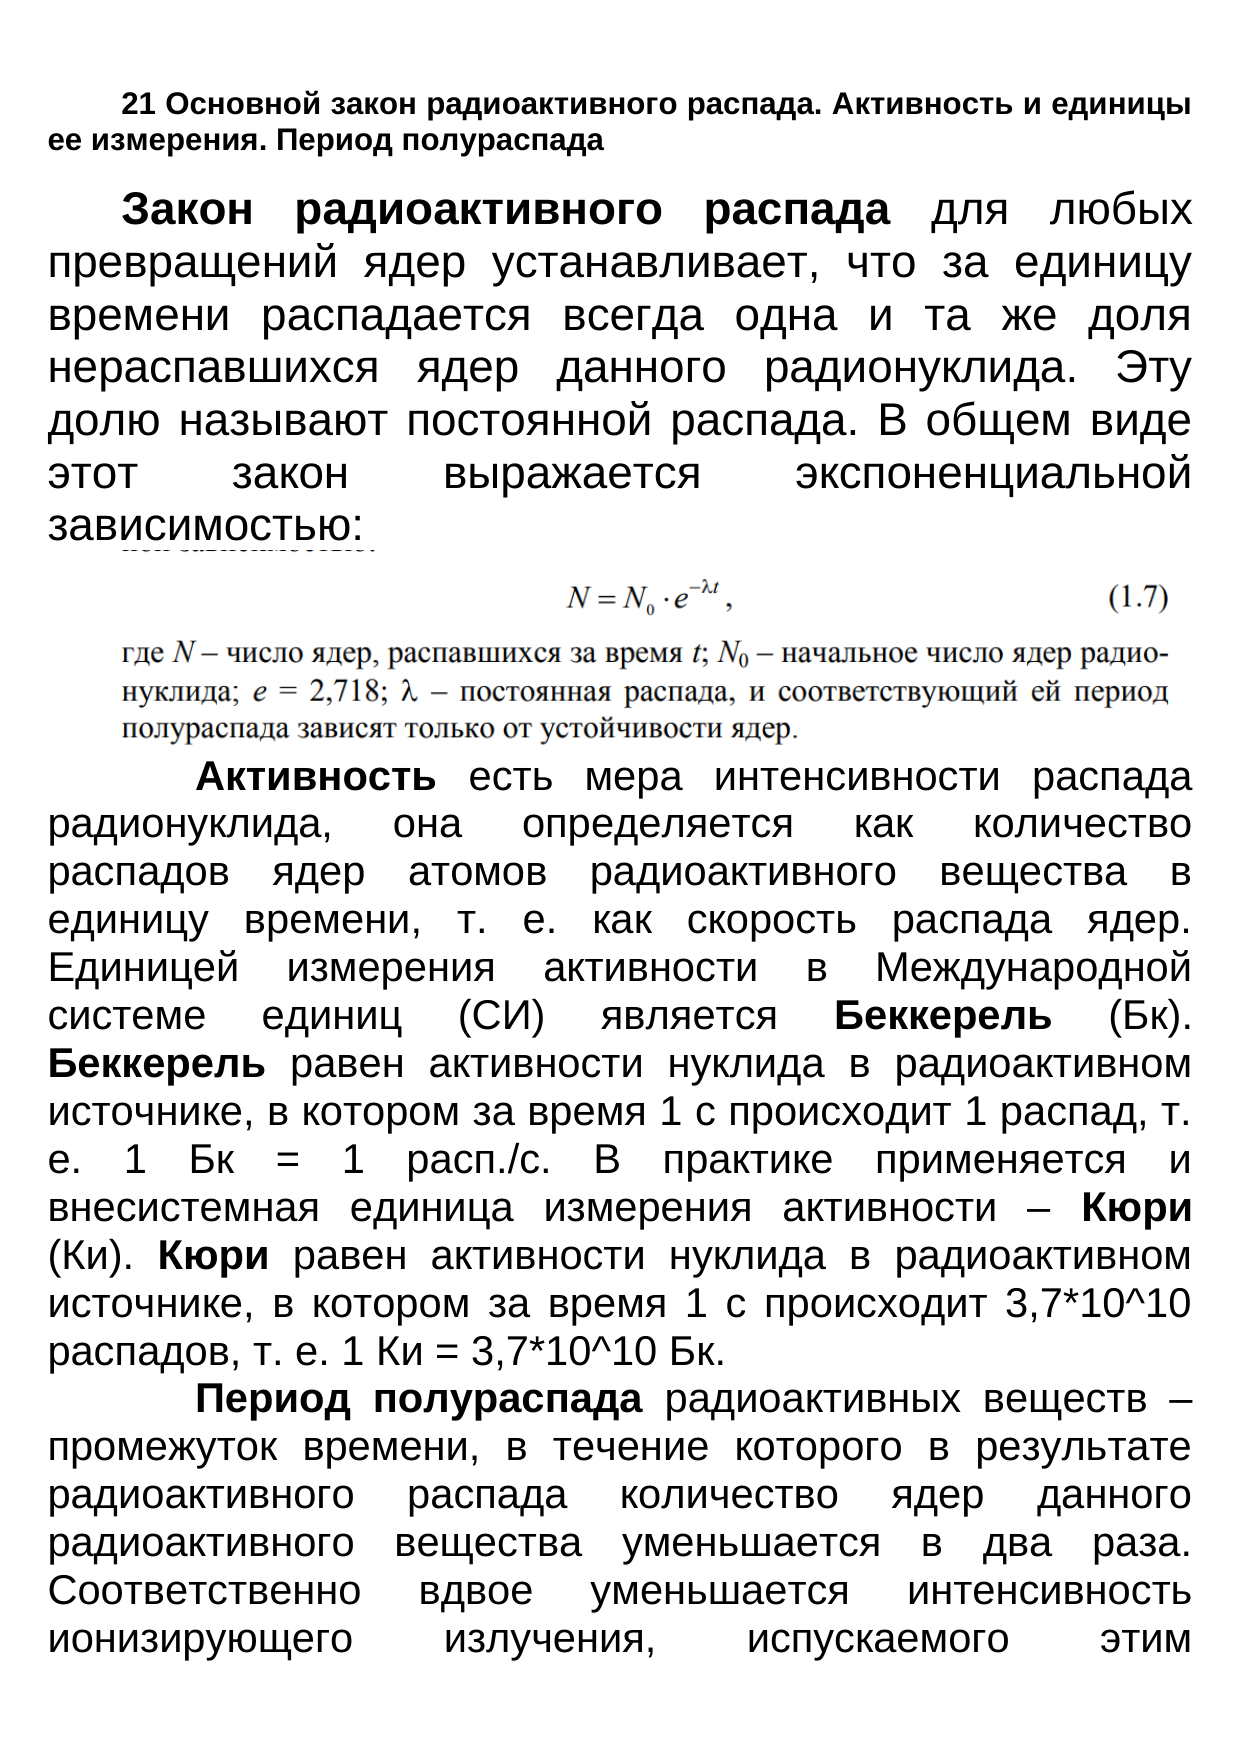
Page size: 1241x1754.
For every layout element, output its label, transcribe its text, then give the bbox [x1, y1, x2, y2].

picture [122, 550, 1192, 751]
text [47, 1374, 1193, 1661]
text Закон радиоактивного распада для любых превращений ядер устанавливает, что за единицу времени распадается всегда одна и та же доля нераспавшихся ядер данного радионуклида. Эту долю называют постоянной распада. В общем виде этот закон выражается экспоненциальной зависимостью: [47, 182, 1193, 551]
text 21 Основной закон радиоактивного распада. Активность и единицы ее измерения. Период полураспада [47, 85, 1193, 157]
text Активность есть мера интенсивности распада радионуклида, она определяется как количество распадов ядер атомов радиоактивного вещества в единицу времени, т. е. как скорость распада ядер. Единицей измерения активности в Международной системе единиц (СИ) является Беккерель (Бк). Беккерель равен активности нуклида в радиоактивном источнике, в котором за время 1 с происходит 1 распад, т. е. 1 Бк = 1 расп./с. В практике применяется и внесистемная единица измерения активности – Кюри (Ки). Кюри равен активности нуклида в радиоактивном источнике, в котором за время 1 с происходит 3,7*10^10 распадов, т. е. 1 Ки = 3,7*10^10 Бк. [47, 751, 1193, 1374]
